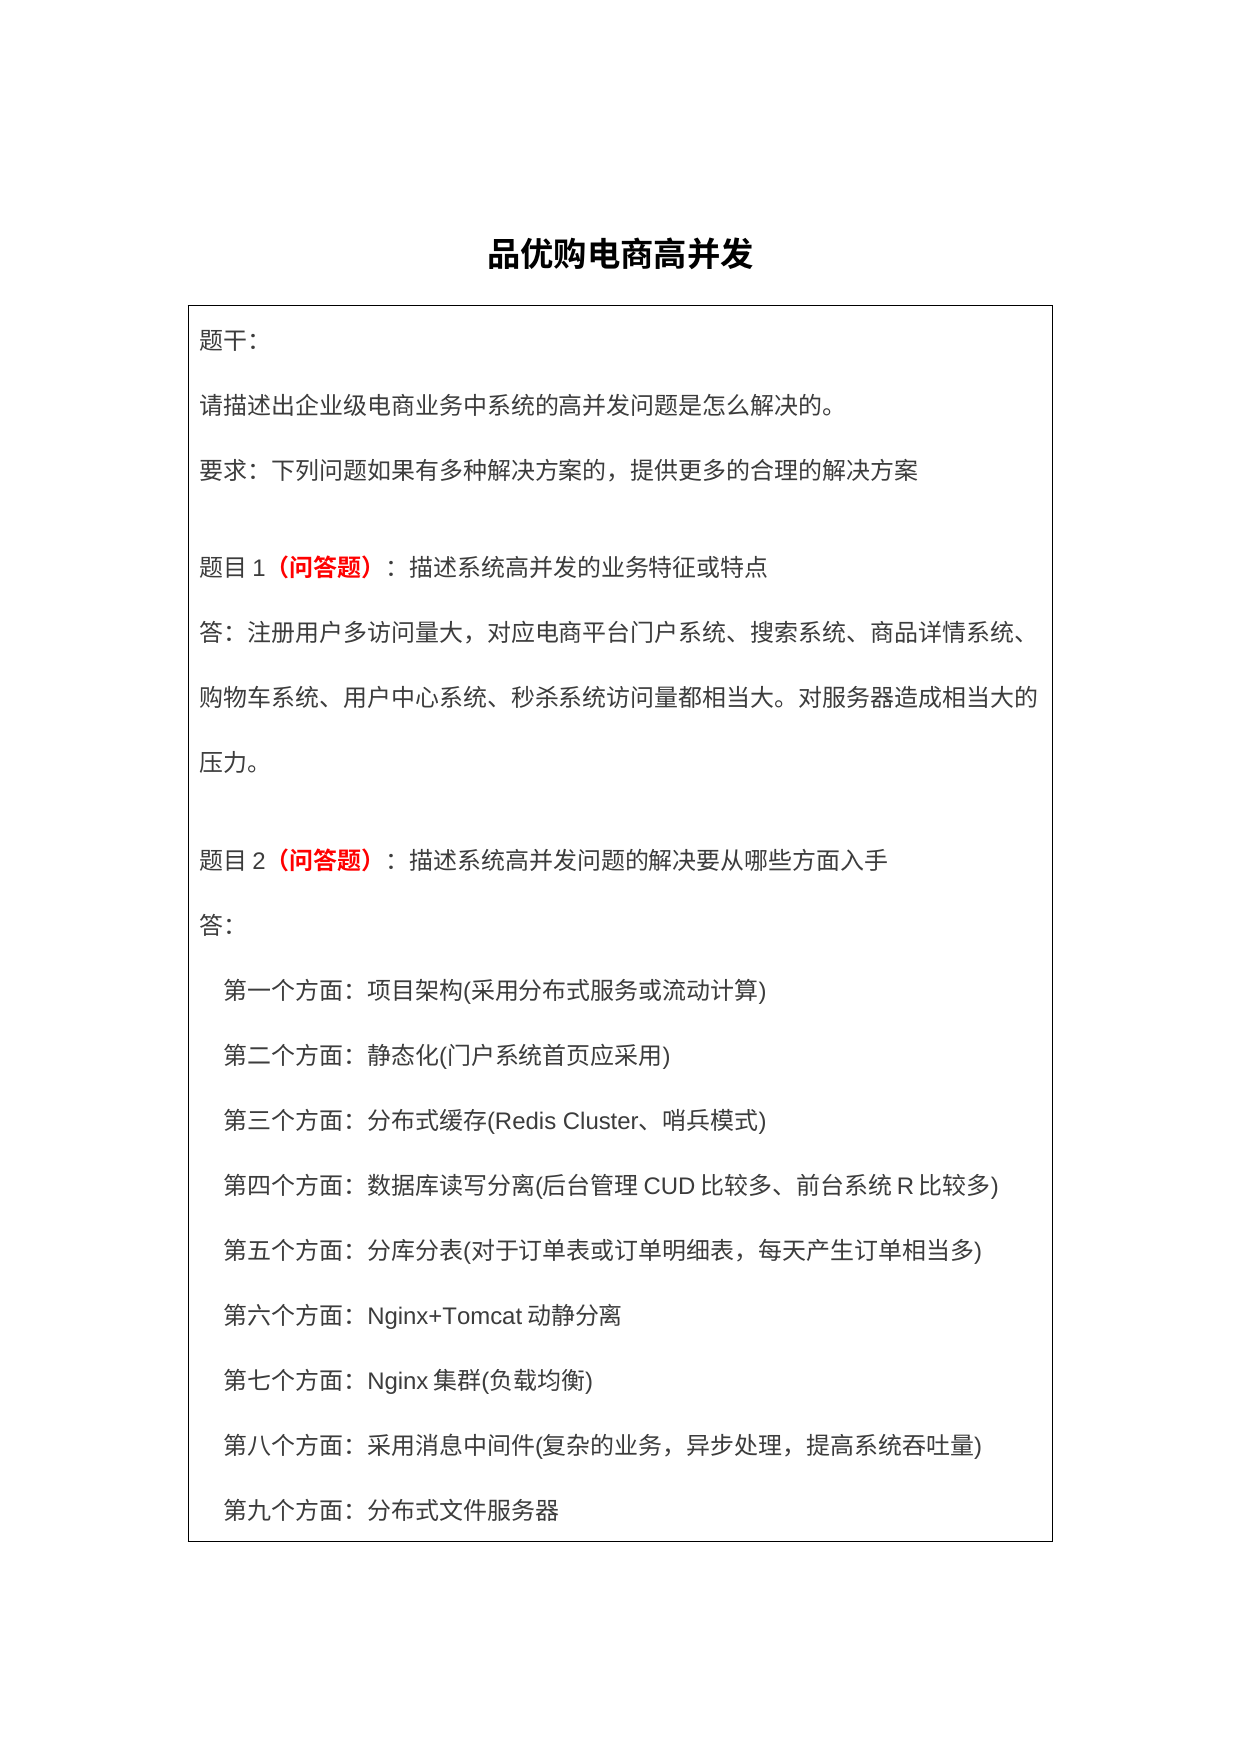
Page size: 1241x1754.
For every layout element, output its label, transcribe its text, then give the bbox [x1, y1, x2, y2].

subtitle 品优购电商高并发 [187, 219, 1053, 284]
